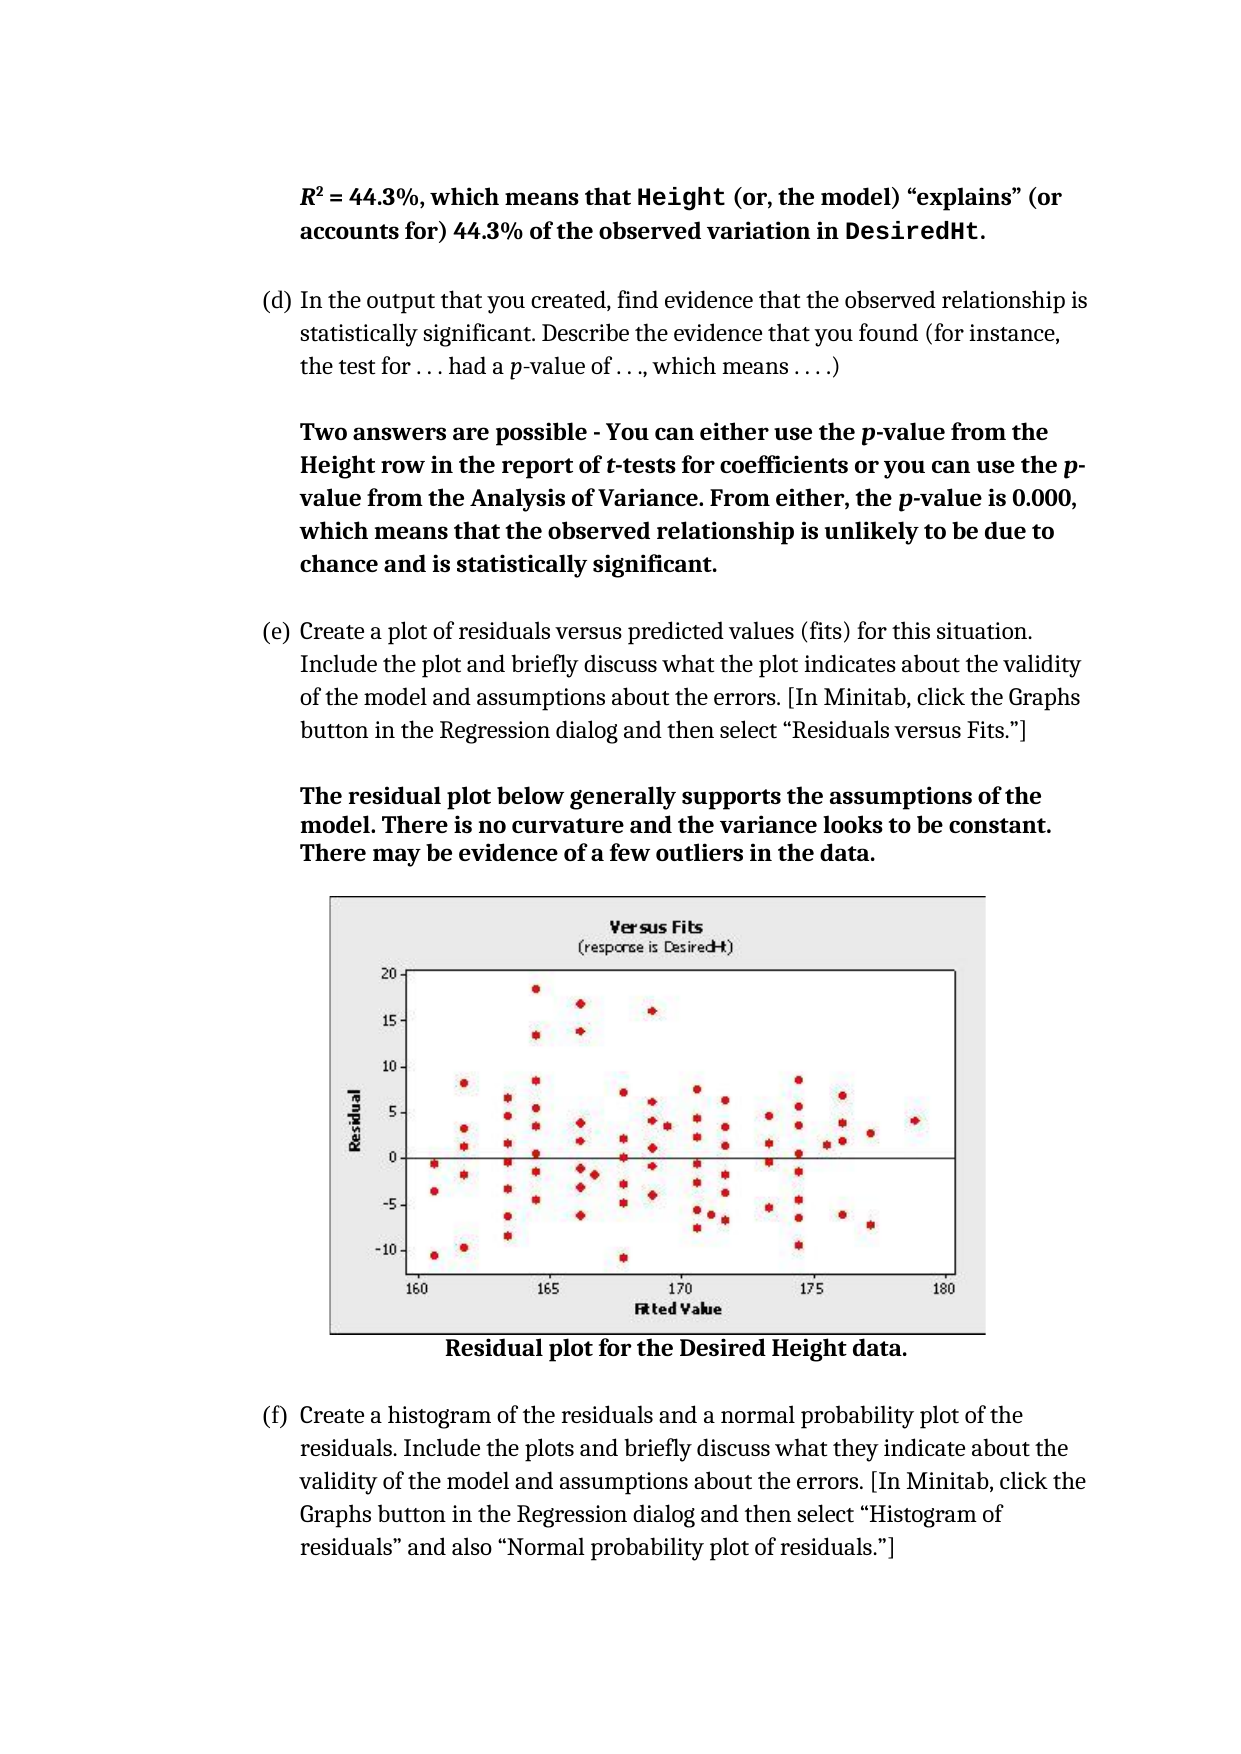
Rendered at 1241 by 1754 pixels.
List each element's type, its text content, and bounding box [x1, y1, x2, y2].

picture [329, 896, 986, 1335]
text Two answers are possible - You can either use the p-value from the Height row in the report of t-tests for coefficients or you can use the p-value from the Analysis of Variance. From either, the p-value is 0.000, which means that the observed relationship is unlikely to be due to chance and is statistically significant. [300, 418, 1090, 578]
text R2 = 44.3%, which means that Height (or, the model) “explains” (or accounts for) 44.3% of the observed variation in DesiredHt. [300, 183, 1090, 247]
list In the output that you created, find evidence that the observed relationship is statistically significant. Describe the evidence that you found (for instance, the test for . . . had a p-value of . . ., which means . . . .) [262, 285, 1090, 380]
text The residual plot below generally supports the assumptions of the model. There is no curvature and the variance looks to be constant. There may be evidence of a few outliers in the data. [300, 782, 1090, 868]
list Create a plot of residuals versus predicted values (fits) for this situation. Include the plot and briefly discuss what the plot indicates about the validity of the model and assumptions about the errors. [In Minitab, click the Graphs button in the Regression dialog and then select “Residuals versus Fits.”] [262, 616, 1090, 744]
text Residual plot for the Desired Height data. [262, 1334, 1090, 1363]
list Create a histogram of the residuals and a normal probability plot of the residuals. Include the plots and briefly discuss what they indicate about the validity of the model and assumptions about the errors. [In Minitab, click the Graphs button in the Regression dialog and then select “Histogram of residuals” and also “Normal probability plot of residuals.”] [262, 1400, 1090, 1562]
